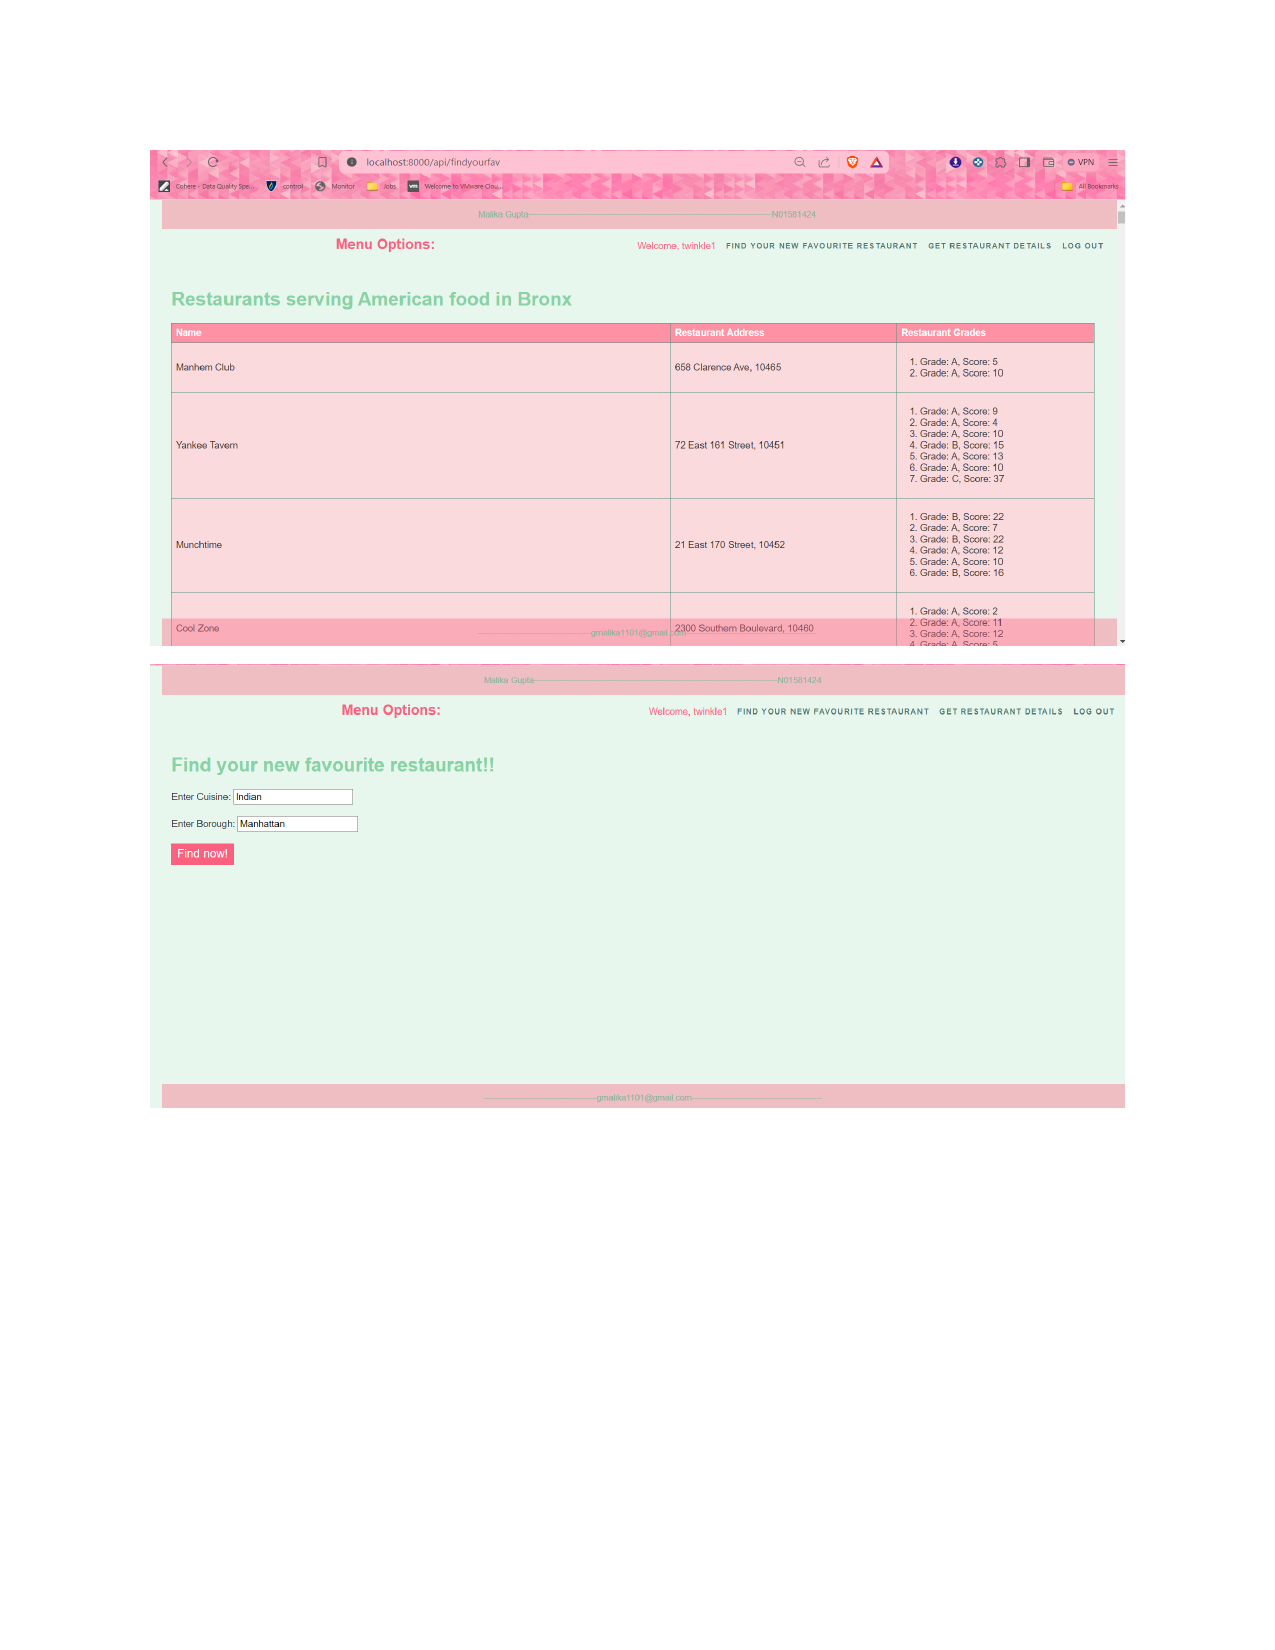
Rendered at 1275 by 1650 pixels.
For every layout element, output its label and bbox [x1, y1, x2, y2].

picture [150, 150, 1125, 646]
picture [150, 664, 1125, 1108]
